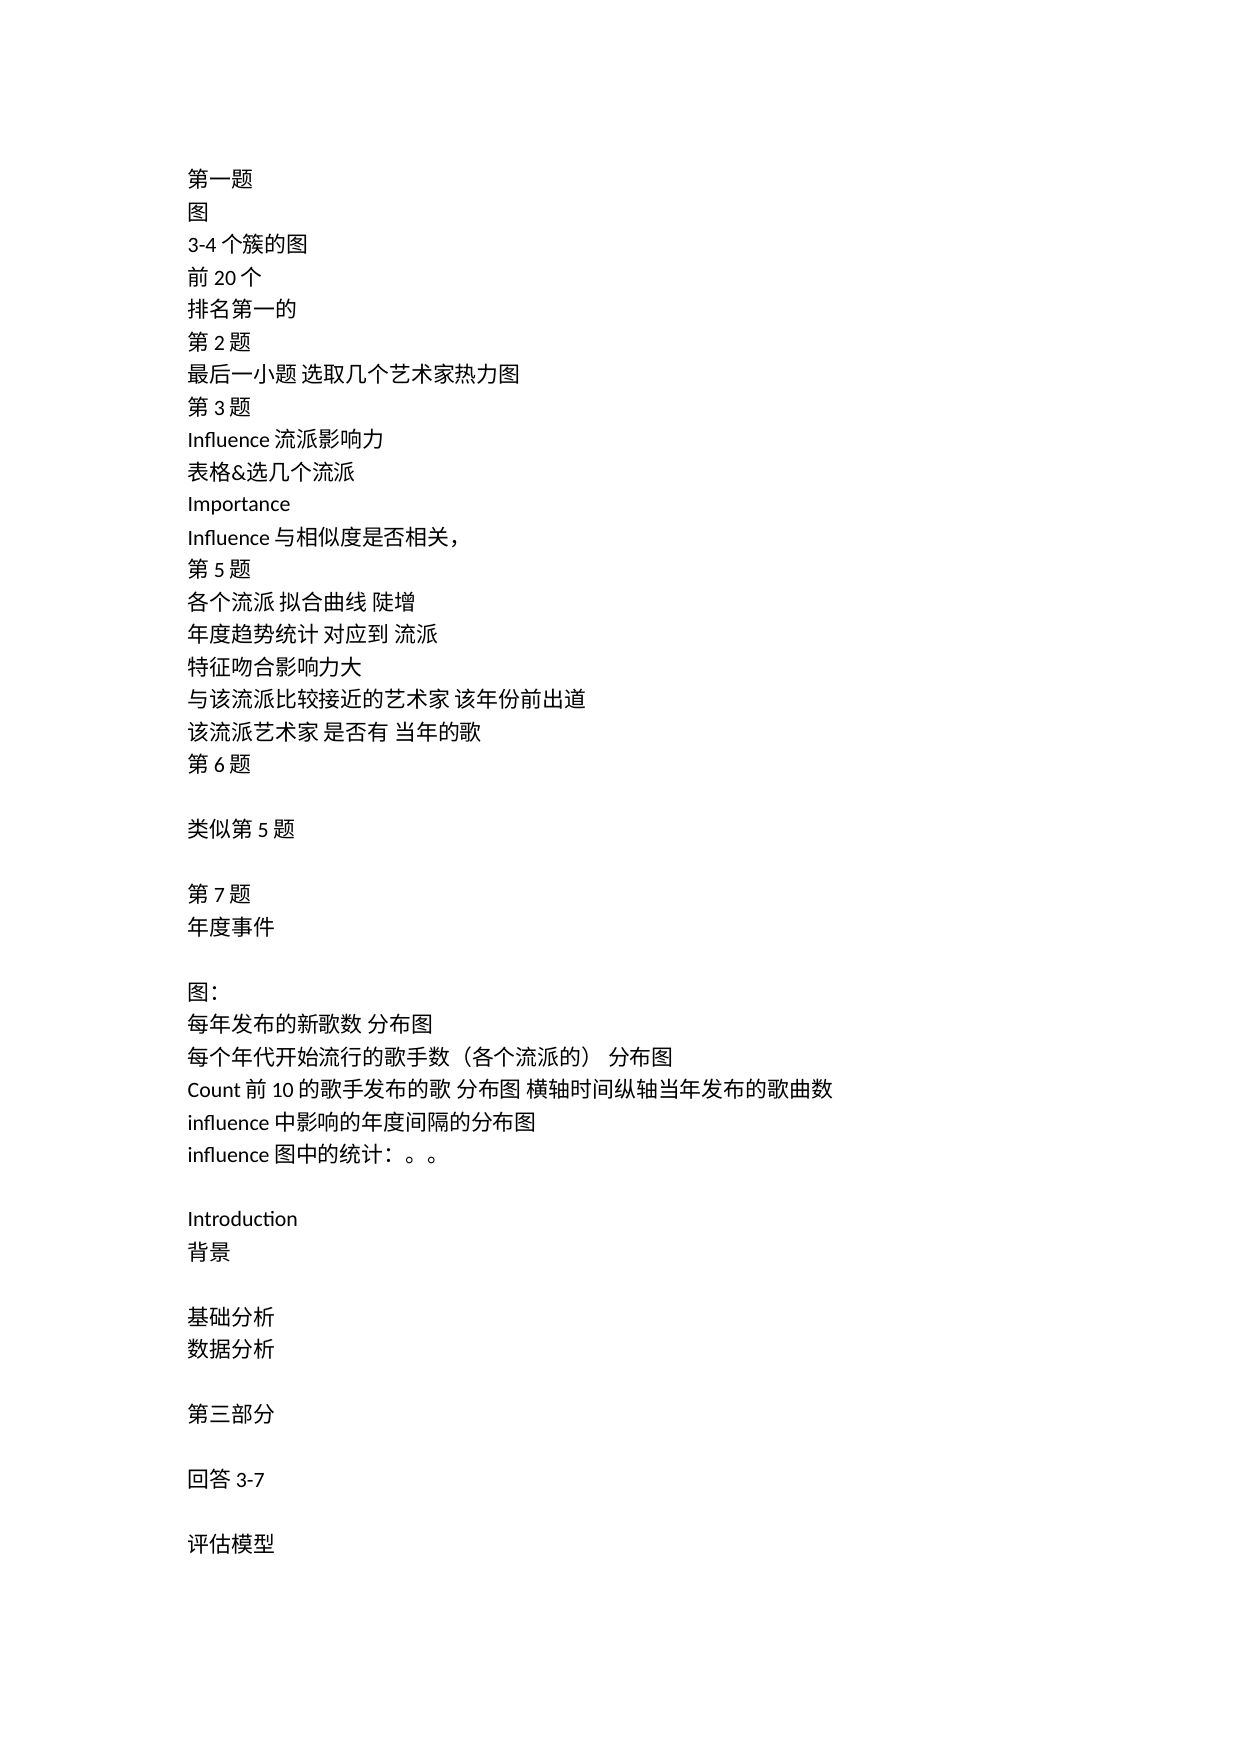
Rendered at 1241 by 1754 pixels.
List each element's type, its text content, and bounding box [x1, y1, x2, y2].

text 每个年代开始流行的歌手数（各个流派的） 分布图 [187, 1039, 1053, 1072]
text Count前10的歌手发布的歌 分布图 横轴时间纵轴当年发布的歌曲数 [187, 1072, 1053, 1104]
text 与该流派比较接近的艺术家 该年份前出道 [187, 682, 1053, 714]
text 第3题 [187, 389, 1053, 422]
text 回答3-7 [187, 1462, 1053, 1494]
text Introduction [187, 1202, 1053, 1234]
text 数据分析 [187, 1332, 1053, 1364]
text 前20个 [187, 259, 1053, 292]
text 年度趋势统计 对应到 流派 [187, 617, 1053, 649]
text 类似第5题 [187, 812, 1053, 844]
text 评估模型 [187, 1527, 1053, 1559]
text 基础分析 [187, 1299, 1053, 1332]
text 图： [187, 974, 1053, 1007]
text Influence与相似度是否相关， [187, 519, 1053, 552]
text 3-4个簇的图 [187, 227, 1053, 259]
text 背景 [187, 1234, 1053, 1267]
text 每年发布的新歌数 分布图 [187, 1007, 1053, 1039]
text 第一题 [187, 162, 1053, 194]
text 第2题 [187, 324, 1053, 357]
text 第7题 [187, 877, 1053, 909]
text 排名第一的 [187, 292, 1053, 324]
text 该流派艺术家 是否有 当年的歌 [187, 714, 1053, 747]
text 各个流派 拟合曲线 陡增 [187, 584, 1053, 617]
text influence图中的统计：。。 [187, 1137, 1053, 1169]
text 第6题 [187, 747, 1053, 779]
text 第5题 [187, 552, 1053, 584]
text 特征吻合影响力大 [187, 649, 1053, 682]
text 最后一小题 选取几个艺术家热力图 [187, 357, 1053, 389]
text Influence流派影响力 [187, 422, 1053, 454]
text 表格&选几个流派 [187, 454, 1053, 487]
text 年度事件 [187, 909, 1053, 942]
text Importance [187, 487, 1053, 519]
text 图 [187, 194, 1053, 227]
text influence中影响的年度间隔的分布图 [187, 1104, 1053, 1137]
text 第三部分 [187, 1397, 1053, 1429]
